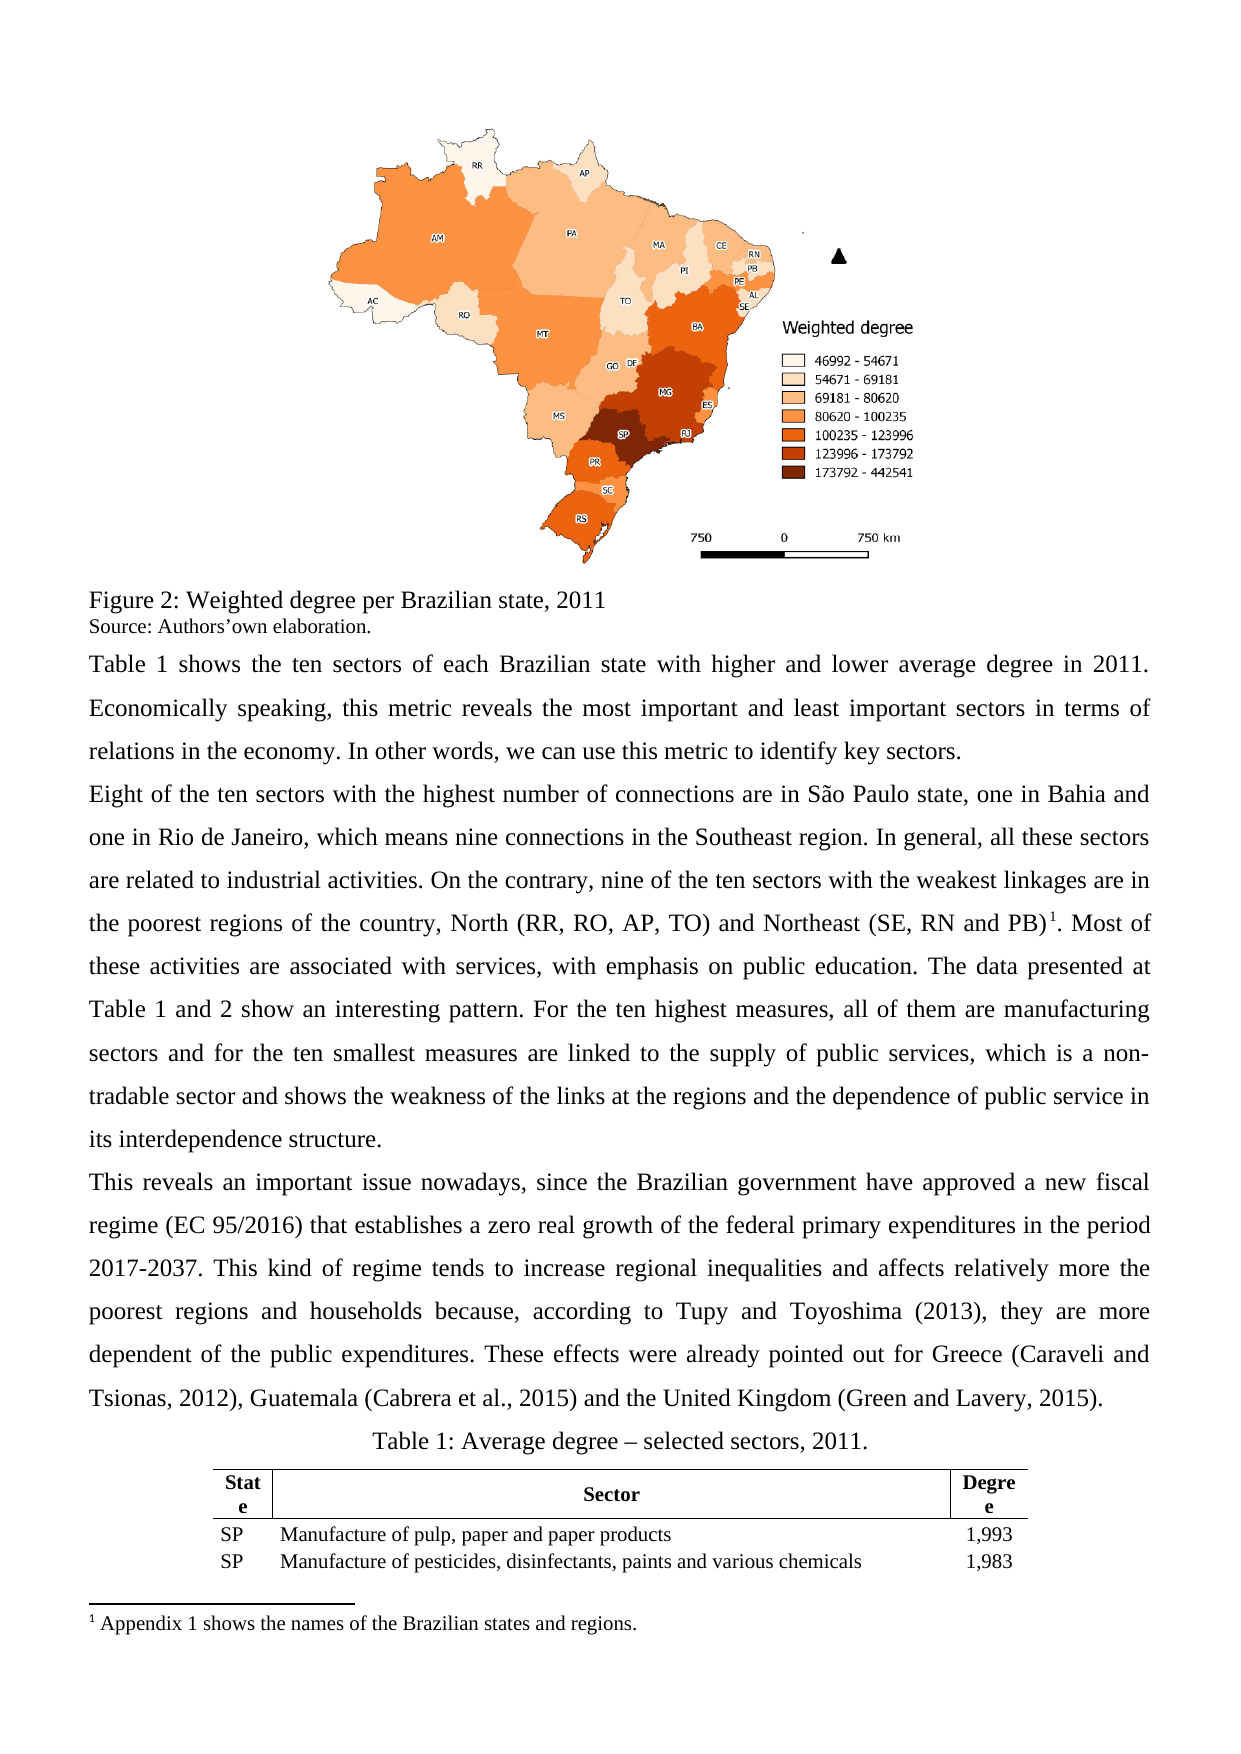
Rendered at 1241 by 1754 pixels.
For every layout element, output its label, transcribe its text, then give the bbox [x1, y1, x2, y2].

text Figure 2: Weighted degree per Brazilian state, 2011 [89, 585, 1152, 613]
table_header State [213, 1470, 272, 1518]
text Table 1: Average degree – selected sectors, 2011. [89, 1426, 1152, 1454]
table_cell SP [213, 1519, 272, 1546]
table_cell Manufacture of pulp, paper and paper products [273, 1519, 950, 1546]
text This reveals an important issue nowadays, since the Brazilian government have approved a new fiscal regime (EC 95/2016) that establishes a zero real growth of the federal primary expenditures in the period 2017-2037. This kind of regime tends to increase regional inequalities and affects relatively more the poorest regions and households because, according to Tupy and Toyoshima (2013), they are more dependent of the public expenditures. These effects were already pointed out for Greece (Caraveli and Tsionas, 2012), Guatemala (Cabrera et al., 2015) and the United Kingdom (Green and Lavery, 2015). [89, 1167, 1152, 1411]
table_header Degree [951, 1470, 1027, 1518]
text Eight of the ten sectors with the highest number of connections are in São Paulo state, one in Bahia and one in Rio de Janeiro, which means nine connections in the Southeast region. In general, all these sectors are related to industrial activities. On the contrary, nine of the ten sectors with the weakest linkages are in the poorest regions of the country, North (RR, RO, AP, TO) and Northeast (SE, RN and PB). Most of these activities are associated with services, with emphasis on public education. The data presented at Table 1 and 2 show an interesting pattern. For the ten highest measures, all of them are manufacturing sectors and for the ten smallest measures are linked to the supply of public services, which is a non-tradable sector and shows the weakness of the links at the regions and the dependence of public service in its interdependence structure. [89, 779, 1152, 1153]
table_cell Manufacture of pesticides, disinfectants, paints and various chemicals [273, 1546, 950, 1573]
table_cell 1,993 [950, 1519, 1027, 1546]
text Source: Authors’own elaboration. [89, 613, 1152, 638]
table_cell 1,983 [950, 1546, 1027, 1573]
table_header Sector [273, 1470, 950, 1518]
text Table 1 shows the ten sectors of each Brazilian state with higher and lower average degree in 2011. Economically speaking, this metric reveals the most important and least important sectors in terms of relations in the economy. In other words, we can use this metric to identify key sectors. [89, 649, 1152, 764]
table_cell SP [213, 1546, 272, 1573]
